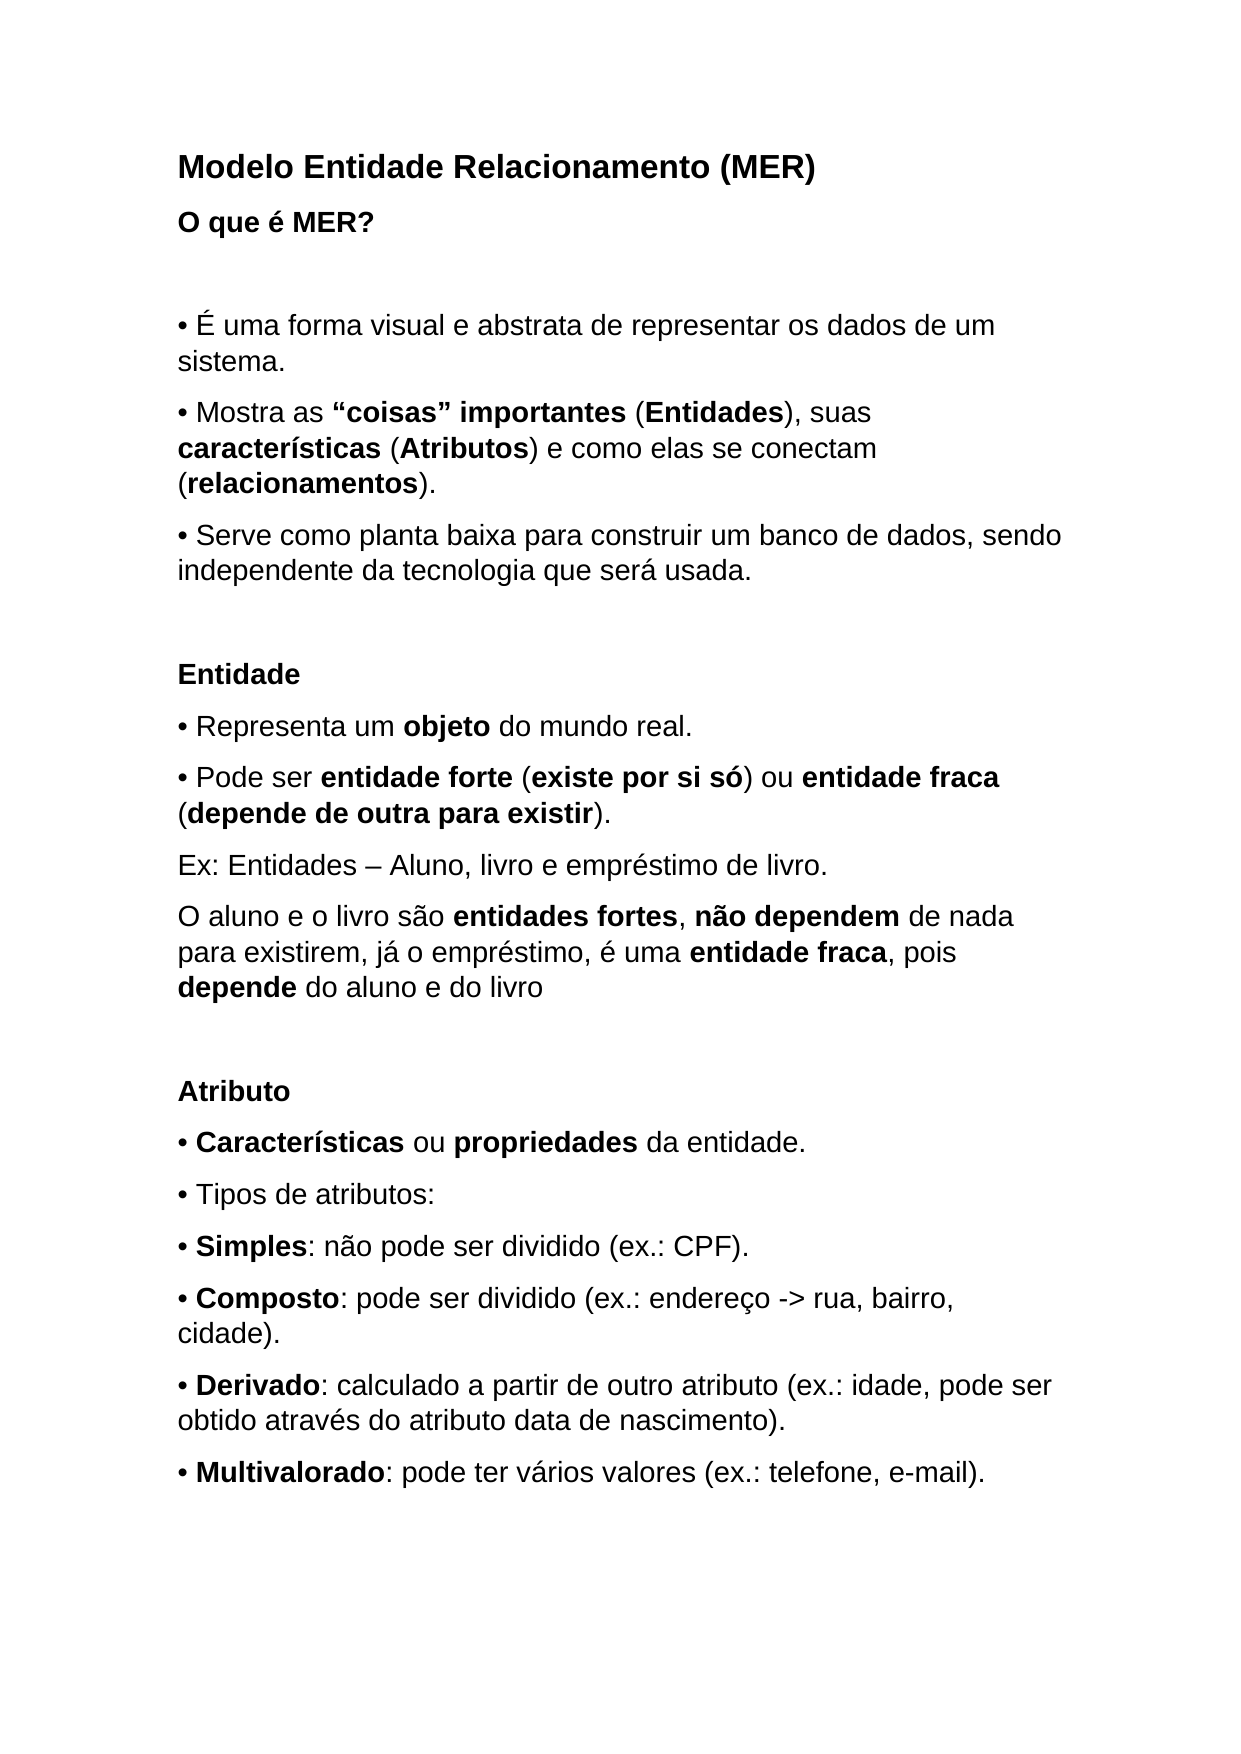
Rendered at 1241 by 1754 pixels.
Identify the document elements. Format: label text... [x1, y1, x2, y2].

text • Composto: pode ser dividido (ex.: endereço -> rua, bairro, cidade). [177, 1281, 1063, 1350]
text Modelo Entidade Relacionamento (MER) [177, 148, 1063, 186]
text • Multivalorado: pode ter vários valores (ex.: telefone, e-mail). [177, 1455, 1063, 1489]
text • Derivado: calculado a partir de outro atributo (ex.: idade, pode ser obtido através do atributo data de nascimento). [177, 1368, 1063, 1437]
text Atributo [177, 1073, 1063, 1107]
text • Características ou propriedades da entidade. [177, 1125, 1063, 1159]
text Ex: Entidades – Aluno, livro e empréstimo de livro. [177, 847, 1063, 881]
text O aluno e o livro são entidades fortes, não dependem de nada para existirem, já o empréstimo, é uma entidade fraca, pois depende do aluno e do livro [177, 899, 1063, 1003]
text • Pode ser entidade forte (existe por si só) ou entidade fraca (depende de outra para existir). [177, 760, 1063, 829]
text • Representa um objeto do mundo real. [177, 708, 1063, 742]
text • É uma forma visual e abstrata de representar os dados de um sistema. [177, 308, 1063, 377]
text • Tipos de atributos: [177, 1177, 1063, 1211]
text • Serve como planta baixa para construir um banco de dados, sendo independente da tecnologia que será usada. [177, 518, 1063, 586]
text • Simples: não pode ser dividido (ex.: CPF). [177, 1229, 1063, 1263]
text • Mostra as “coisas” importantes (Entidades), suas características (Atributos) e como elas se conectam (relacionamentos). [177, 395, 1063, 499]
text Entidade [177, 657, 1063, 690]
text O que é MER? [177, 204, 1063, 238]
